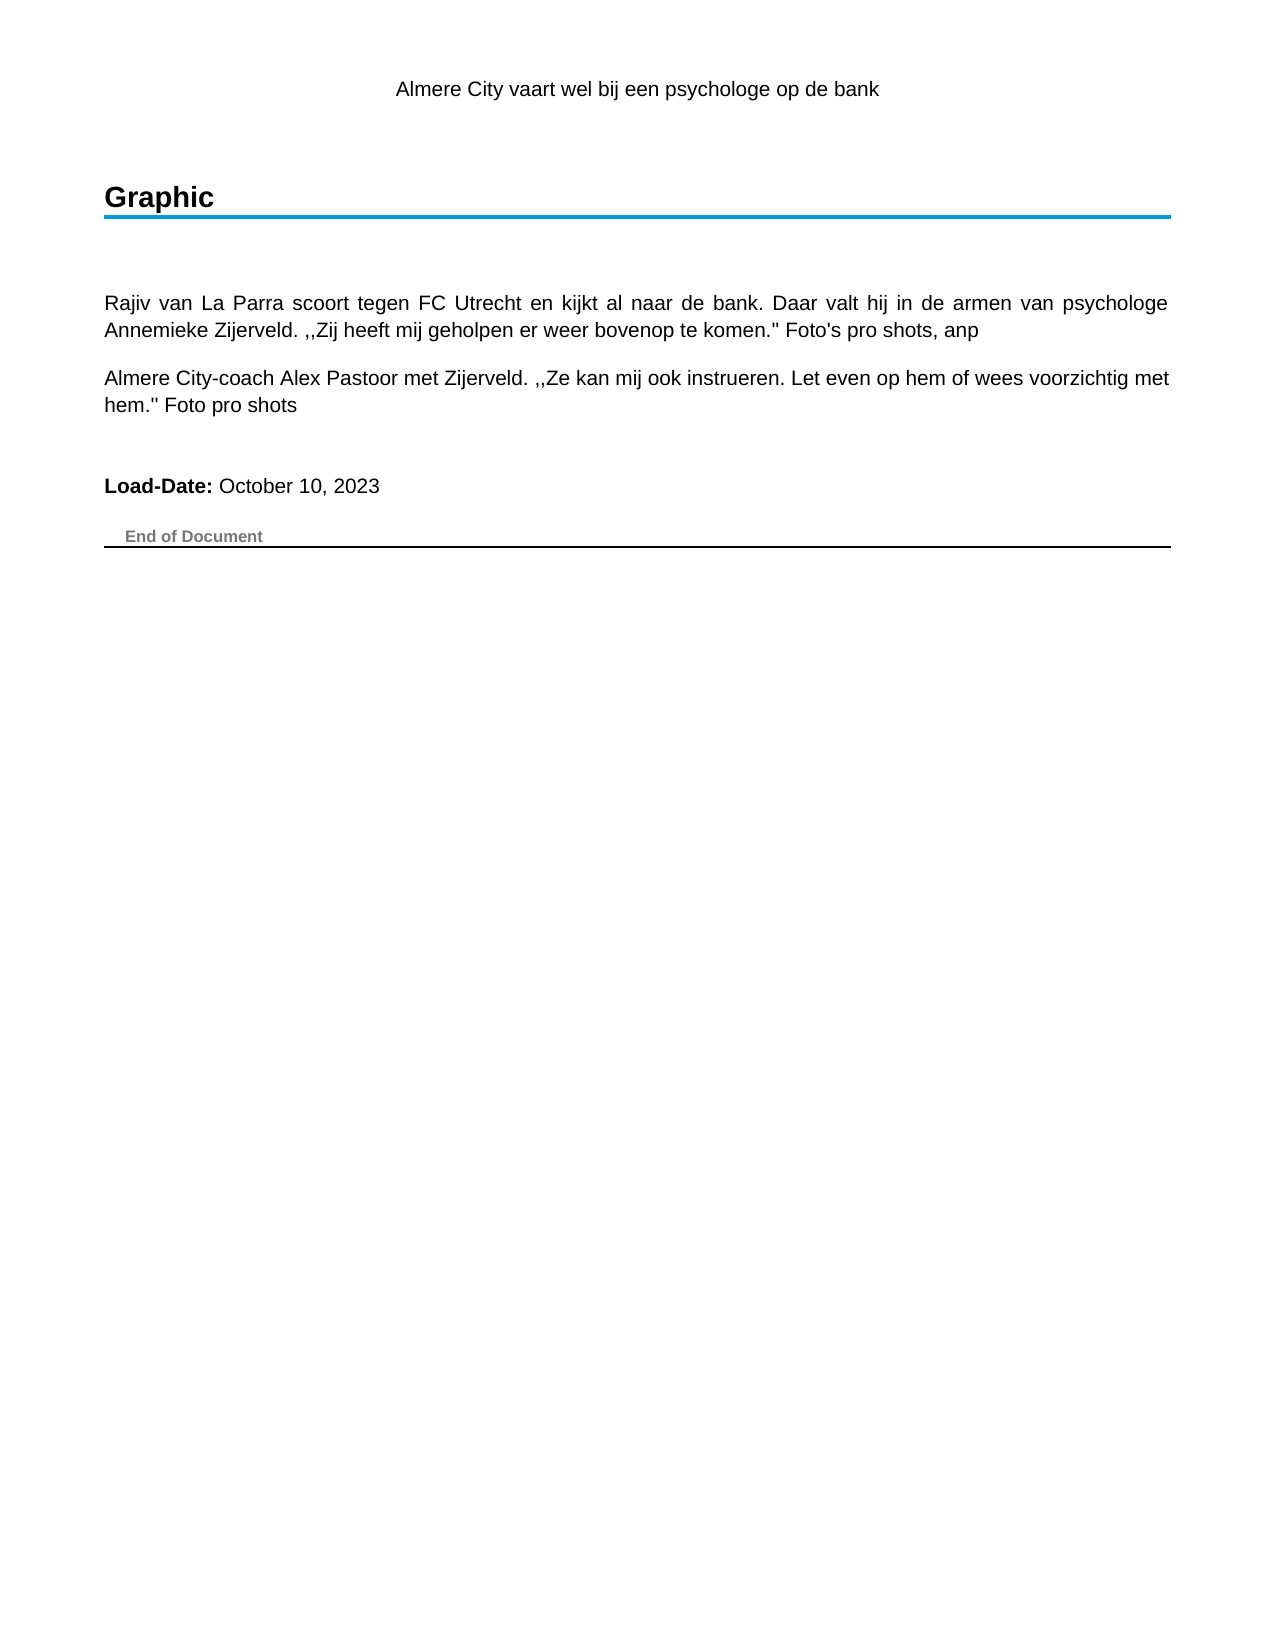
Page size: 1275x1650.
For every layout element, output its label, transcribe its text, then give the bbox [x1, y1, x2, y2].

text Rajiv van La Parra scoort tegen FC Utrecht en kijkt al naar de bank. Daar valt hij in de armen van psychologe Annemieke Zijerveld. ,,Zij heeft mij geholpen er weer bovenop te komen.'' Foto's pro shots, anp [104, 288, 1171, 342]
text Graphic [104, 142, 1171, 213]
text End of Document [125, 527, 1171, 546]
text Load-Date: October 10, 2023 [104, 442, 1171, 498]
text Almere City-coach Alex Pastoor met Zijerveld. ,,Ze kan mij ook instrueren. Let even op hem of wees voorzichtig met hem.'' Foto pro shots [104, 363, 1171, 417]
